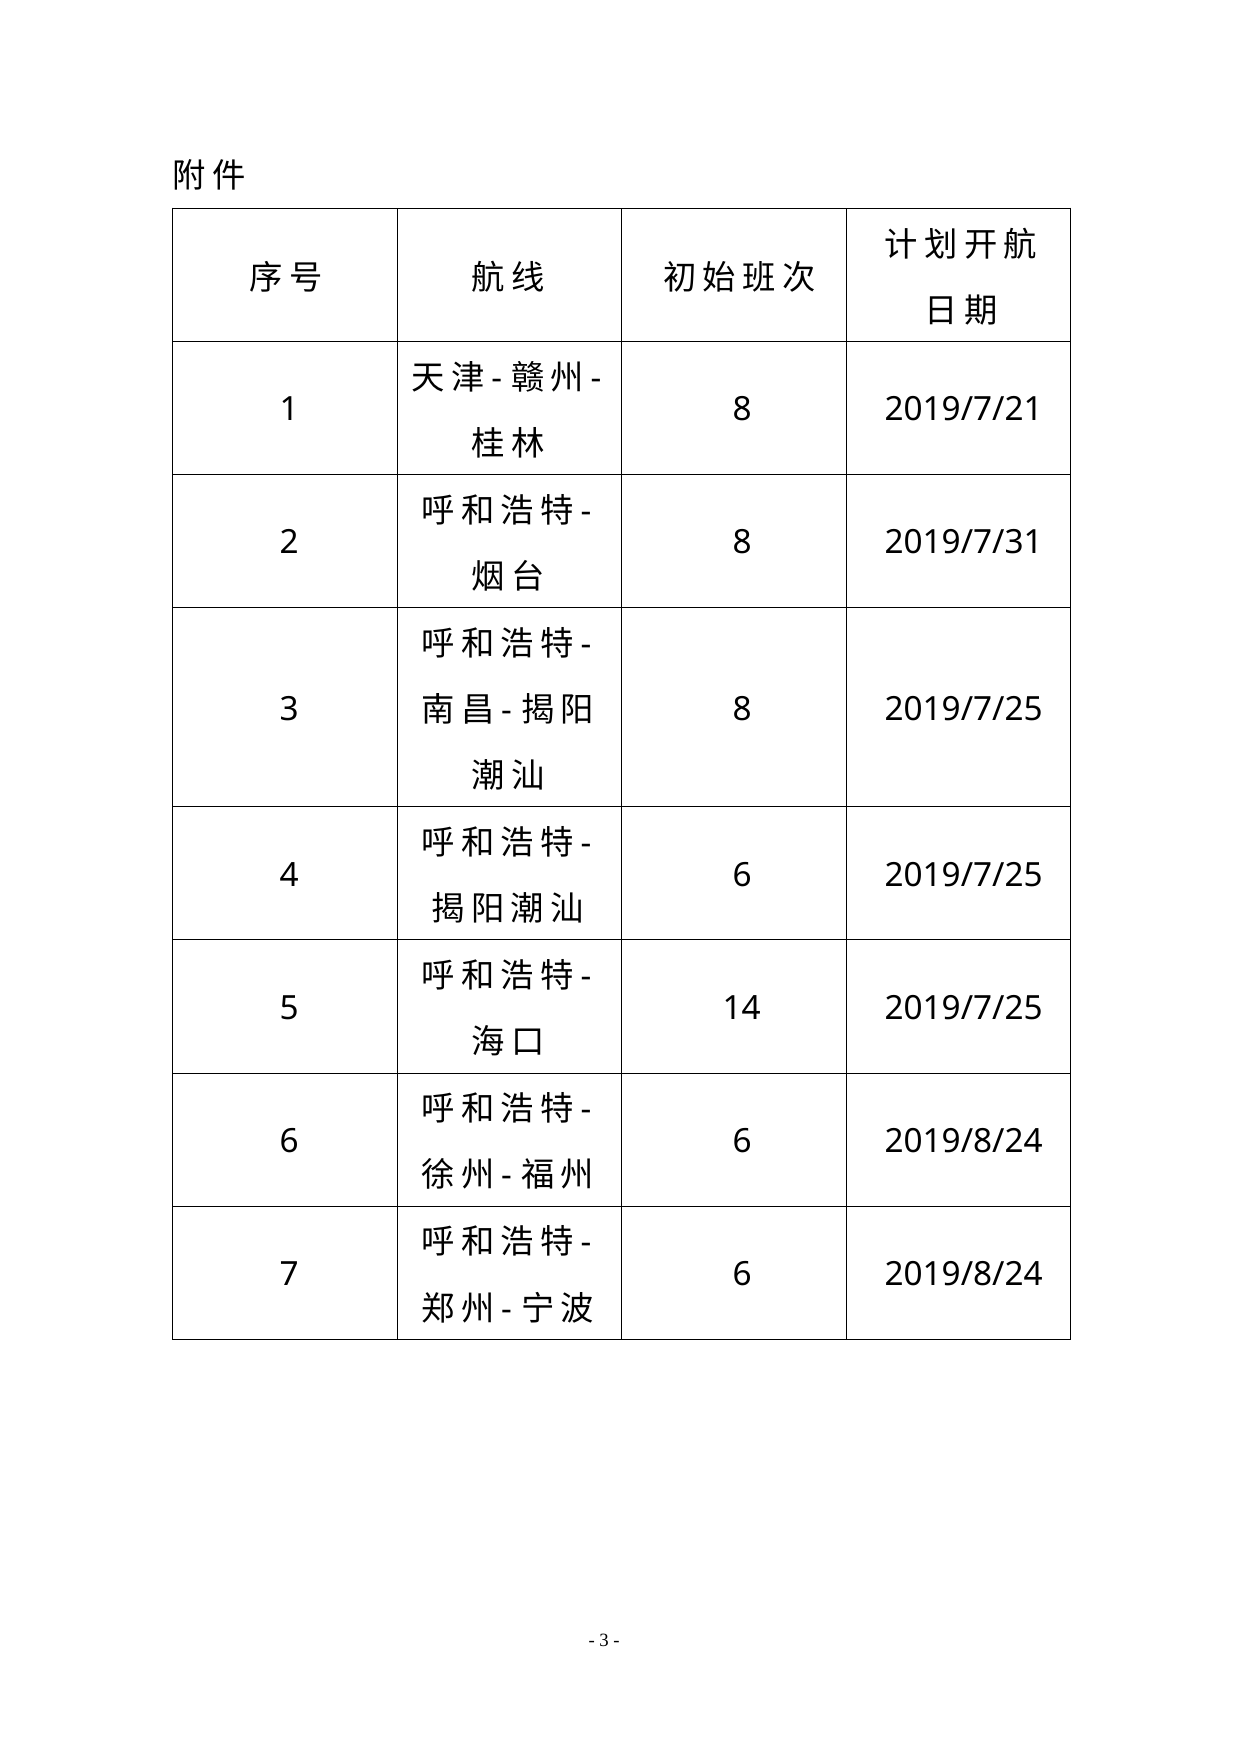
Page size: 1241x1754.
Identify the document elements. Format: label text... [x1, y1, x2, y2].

table_cell 3 [173, 608, 397, 806]
table_cell 2019/7/25 [847, 608, 1070, 806]
table_cell 2019/7/21 [847, 342, 1070, 474]
table_cell 6 [622, 1074, 846, 1206]
table_cell 5 [173, 940, 397, 1072]
table_cell 2019/7/25 [847, 940, 1070, 1072]
table_cell 呼和浩特-揭阳潮汕 [398, 807, 621, 939]
table_cell 8 [622, 475, 846, 607]
table_cell 呼和浩特-郑州-宁波 [398, 1207, 621, 1339]
table_cell 呼和浩特-海口 [398, 940, 621, 1072]
table_cell 天津-赣州-桂林 [398, 342, 621, 474]
table_cell 呼和浩特-烟台 [398, 475, 621, 607]
table_cell 2019/8/24 [847, 1207, 1070, 1339]
table_header 计划开航日期 [847, 209, 1070, 341]
table_header 航线 [398, 209, 621, 341]
table_cell 7 [173, 1207, 397, 1339]
table_cell 2 [173, 475, 397, 607]
table_cell 1 [173, 342, 397, 474]
table_cell 呼和浩特-南昌-揭阳潮汕 [398, 608, 621, 806]
table_cell 4 [173, 807, 397, 939]
table_cell 6 [173, 1074, 397, 1206]
table_cell 8 [622, 342, 846, 474]
table_header 初始班次 [622, 209, 846, 341]
table_cell 6 [622, 807, 846, 939]
table_cell 6 [622, 1207, 846, 1339]
table_cell 8 [622, 608, 846, 806]
table_cell 2019/8/24 [847, 1074, 1070, 1206]
table_cell 14 [622, 940, 846, 1072]
table_header 序号 [173, 209, 397, 341]
text 附件 [172, 139, 1068, 206]
table_cell 2019/7/31 [847, 475, 1070, 607]
table_cell 2019/7/25 [847, 807, 1070, 939]
table_cell 呼和浩特-徐州-福州 [398, 1074, 621, 1206]
